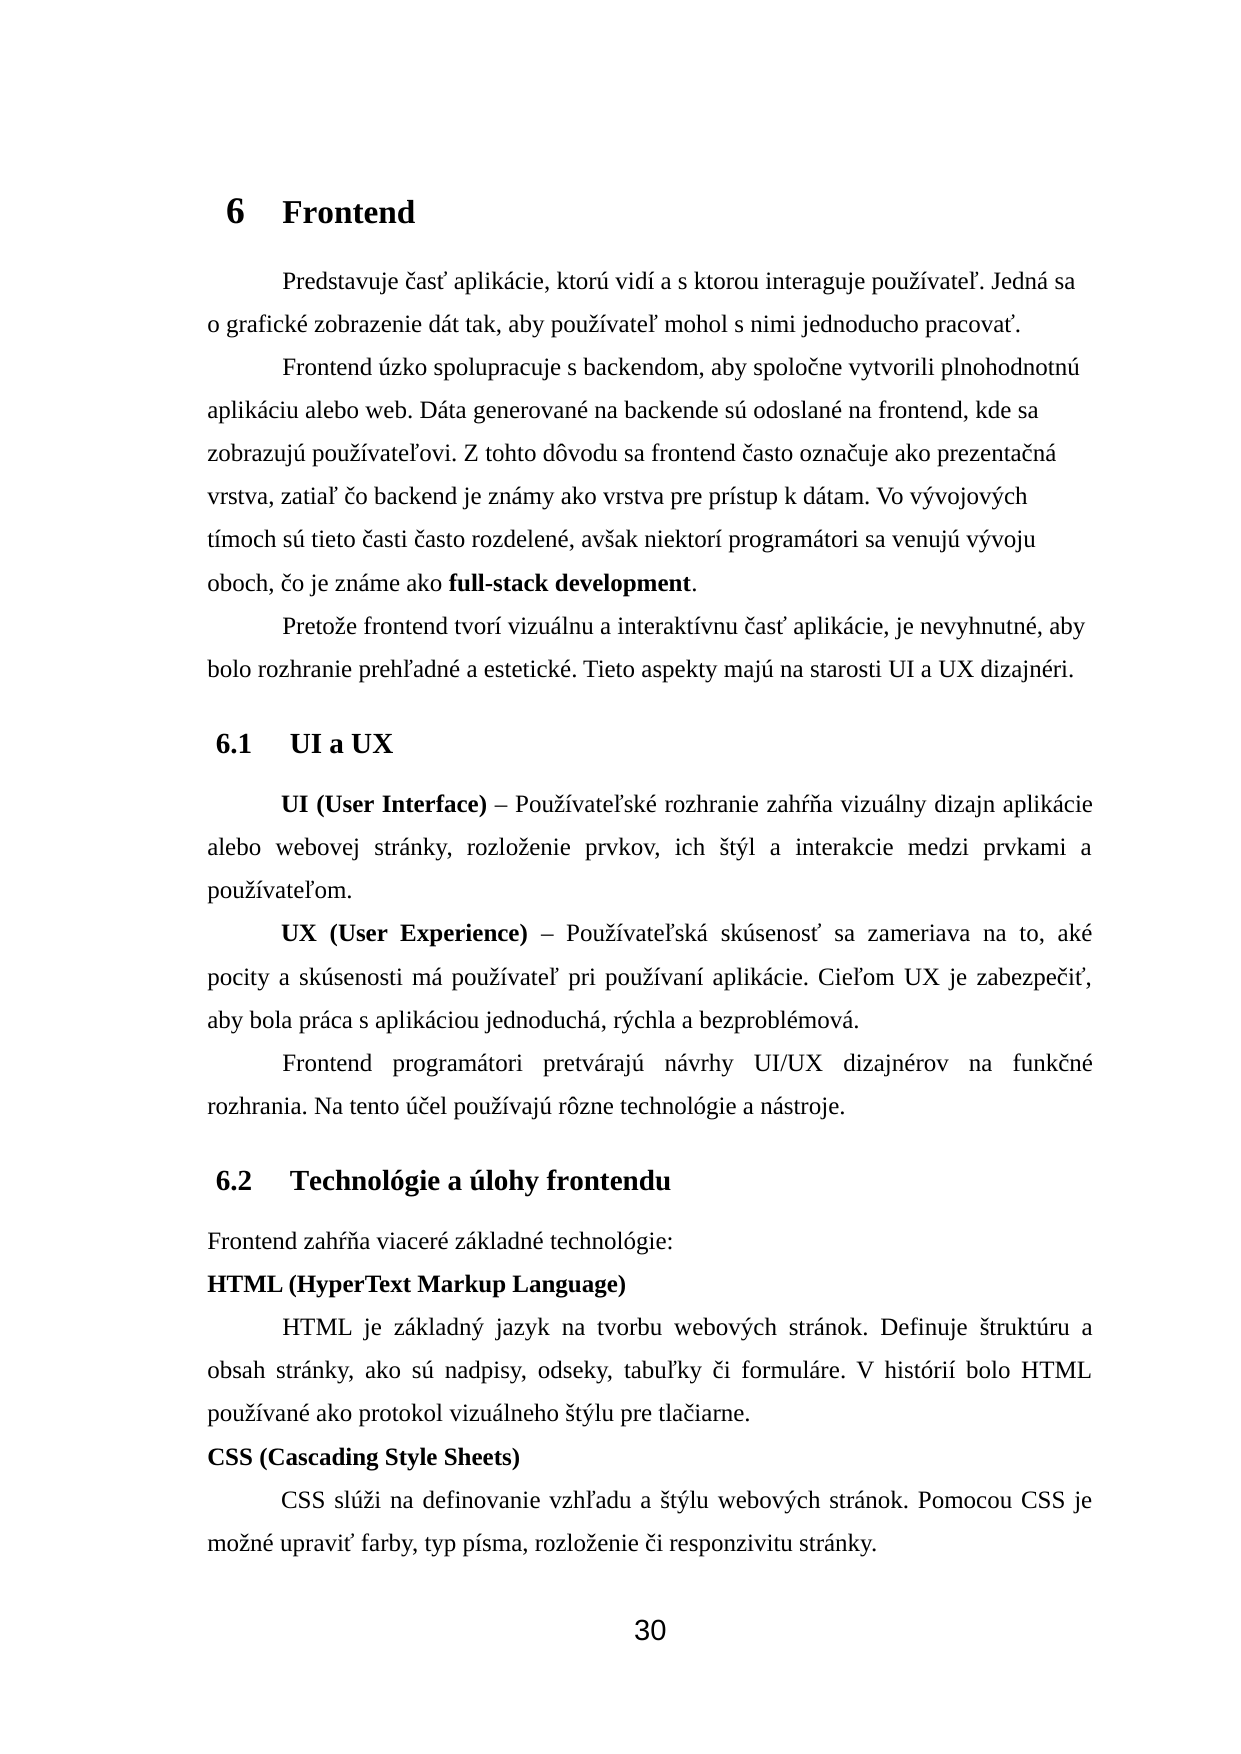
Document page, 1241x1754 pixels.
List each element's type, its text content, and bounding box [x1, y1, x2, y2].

subtitle Technológie a úlohy frontendu [252, 1163, 1093, 1197]
text HTML je základný jazyk na tvorbu webových stránok. Definuje štruktúru a obsah stránky, ako sú nadpisy, odseky, tabuľky či formuláre. V histórií bolo HTML používané ako protokol vizuálneho štýlu pre tlačiarne. [207, 1312, 1093, 1427]
text UI (User Interface) – Používateľské rozhranie zahŕňa vizuálny dizajn aplikácie alebo webovej stránky, rozloženie prvkov, ich štýl a interakcie medzi prvkami a používateľom. [207, 789, 1093, 904]
subtitle Frontend [244, 189, 1093, 232]
text Frontend programátori pretvárajú návrhy UI/UX dizajnérov na funkčné rozhrania. Na tento účel používajú rôzne technológie a nástroje. [207, 1048, 1093, 1120]
text UX (User Experience) – Používateľská skúsenosť sa zameriava na to, aké pocity a skúsenosti má používateľ pri používaní aplikácie. Cieľom UX je zabezpečiť, aby bola práca s aplikáciou jednoduchá, rýchla a bezproblémová. [207, 918, 1093, 1033]
text HTML (HyperText Markup Language) [207, 1269, 1093, 1298]
subtitle UI a UX [252, 726, 1093, 760]
text Predstavuje časť aplikácie, ktorú vidí a s ktorou interaguje používateľ. Jedná sa o grafické zobrazenie dát tak, aby používateľ mohol s nimi jednoducho pracovať. Frontend úzko spolupracuje s backendom, aby spoločne vytvorili plnohodnotnú aplikáciu alebo web. Dáta generované na backende sú odoslané na frontend, kde sa zobrazujú používateľovi. Z tohto dôvodu sa frontend často označuje ako prezentačná vrstva, zatiaľ čo backend je známy ako vrstva pre prístup k dátam. Vo vývojových tímoch sú tieto časti často rozdelené, avšak niektorí programátori sa venujú vývoju oboch, čo je známe ako full-stack development. Pretože frontend tvorí vizuálnu a interaktívnu časť aplikácie, je nevyhnutné, aby bolo rozhranie prehľadné a estetické. Tieto aspekty majú na starosti UI a UX dizajnéri. [207, 266, 1093, 683]
text CSS (Cascading Style Sheets) [207, 1442, 1093, 1470]
text Frontend zahŕňa viaceré základné technológie: [207, 1226, 1093, 1255]
text CSS slúži na definovanie vzhľadu a štýlu webových stránok. Pomocou CSS je možné upraviť farby, typ písma, rozloženie či responzivitu stránky. [207, 1485, 1093, 1557]
